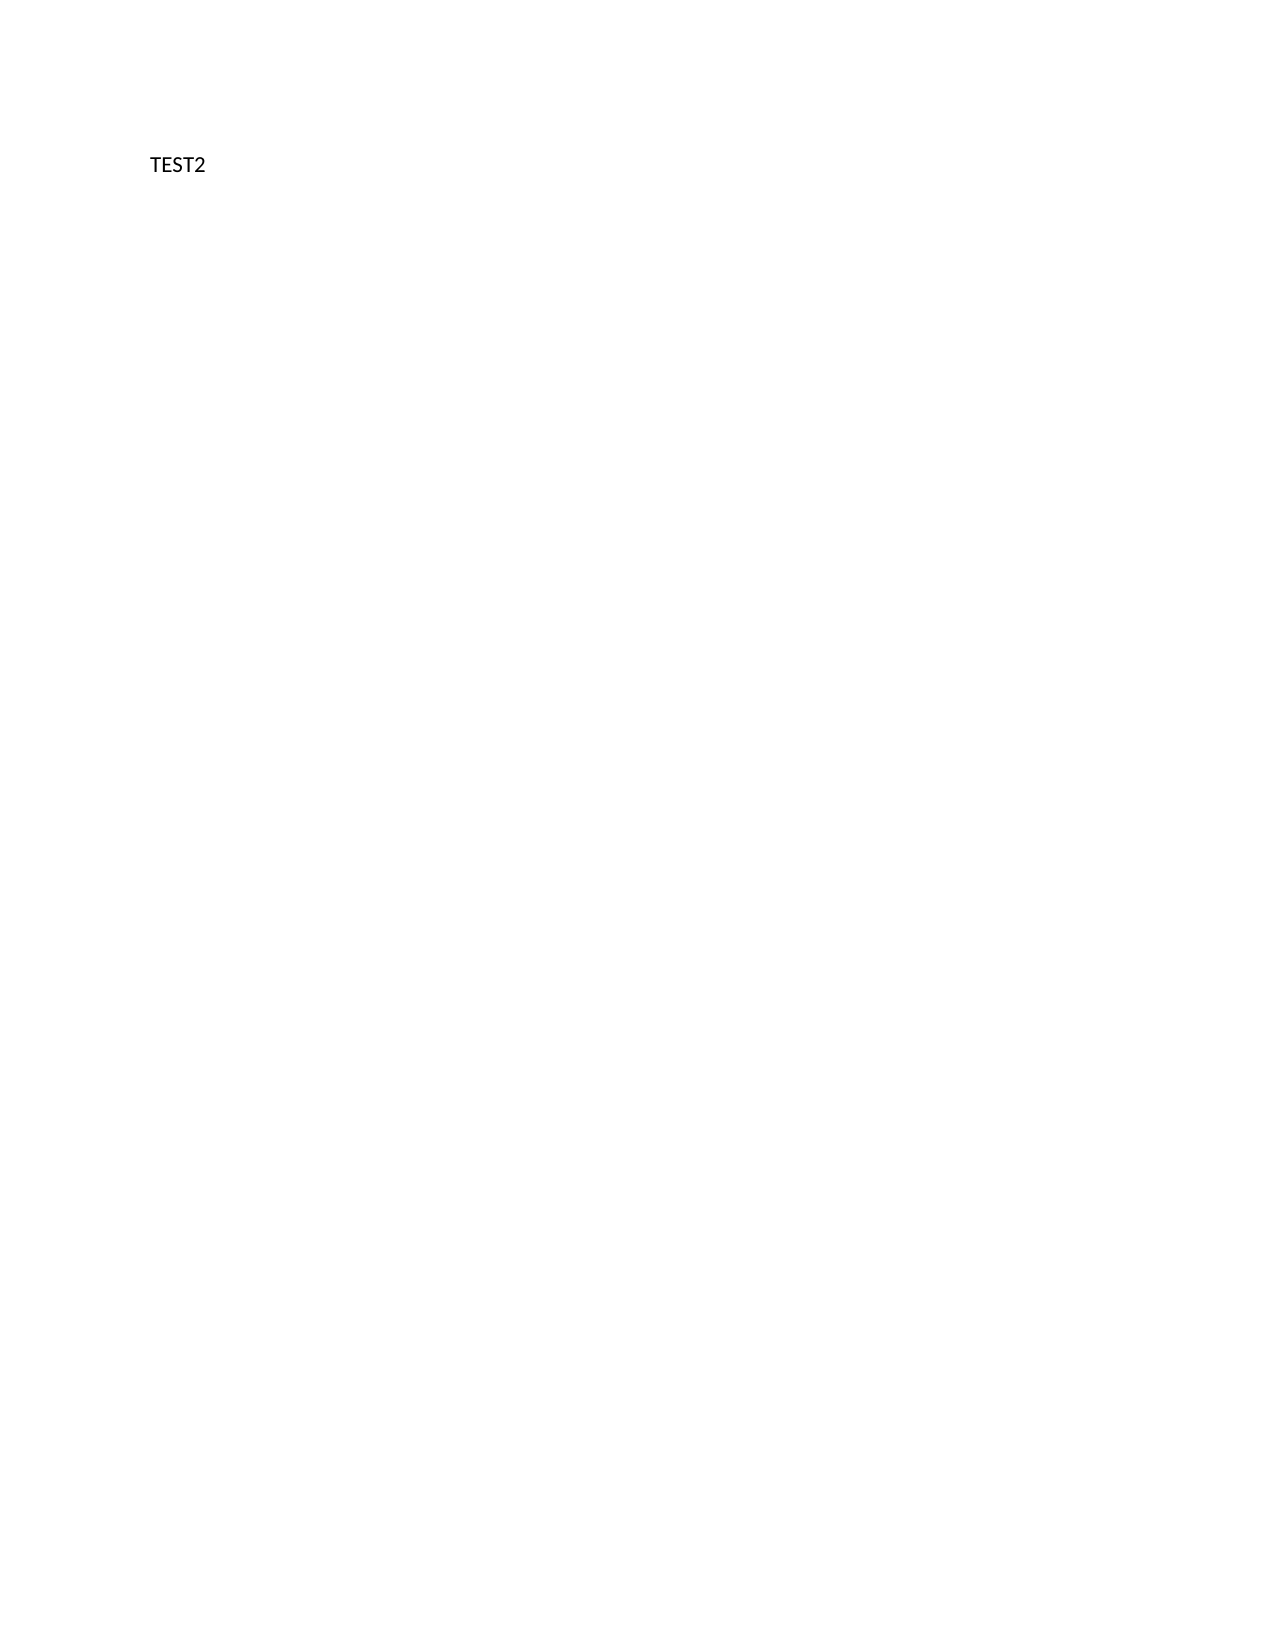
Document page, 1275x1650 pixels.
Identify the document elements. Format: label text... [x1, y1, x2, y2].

text TEST2 [150, 150, 1125, 178]
